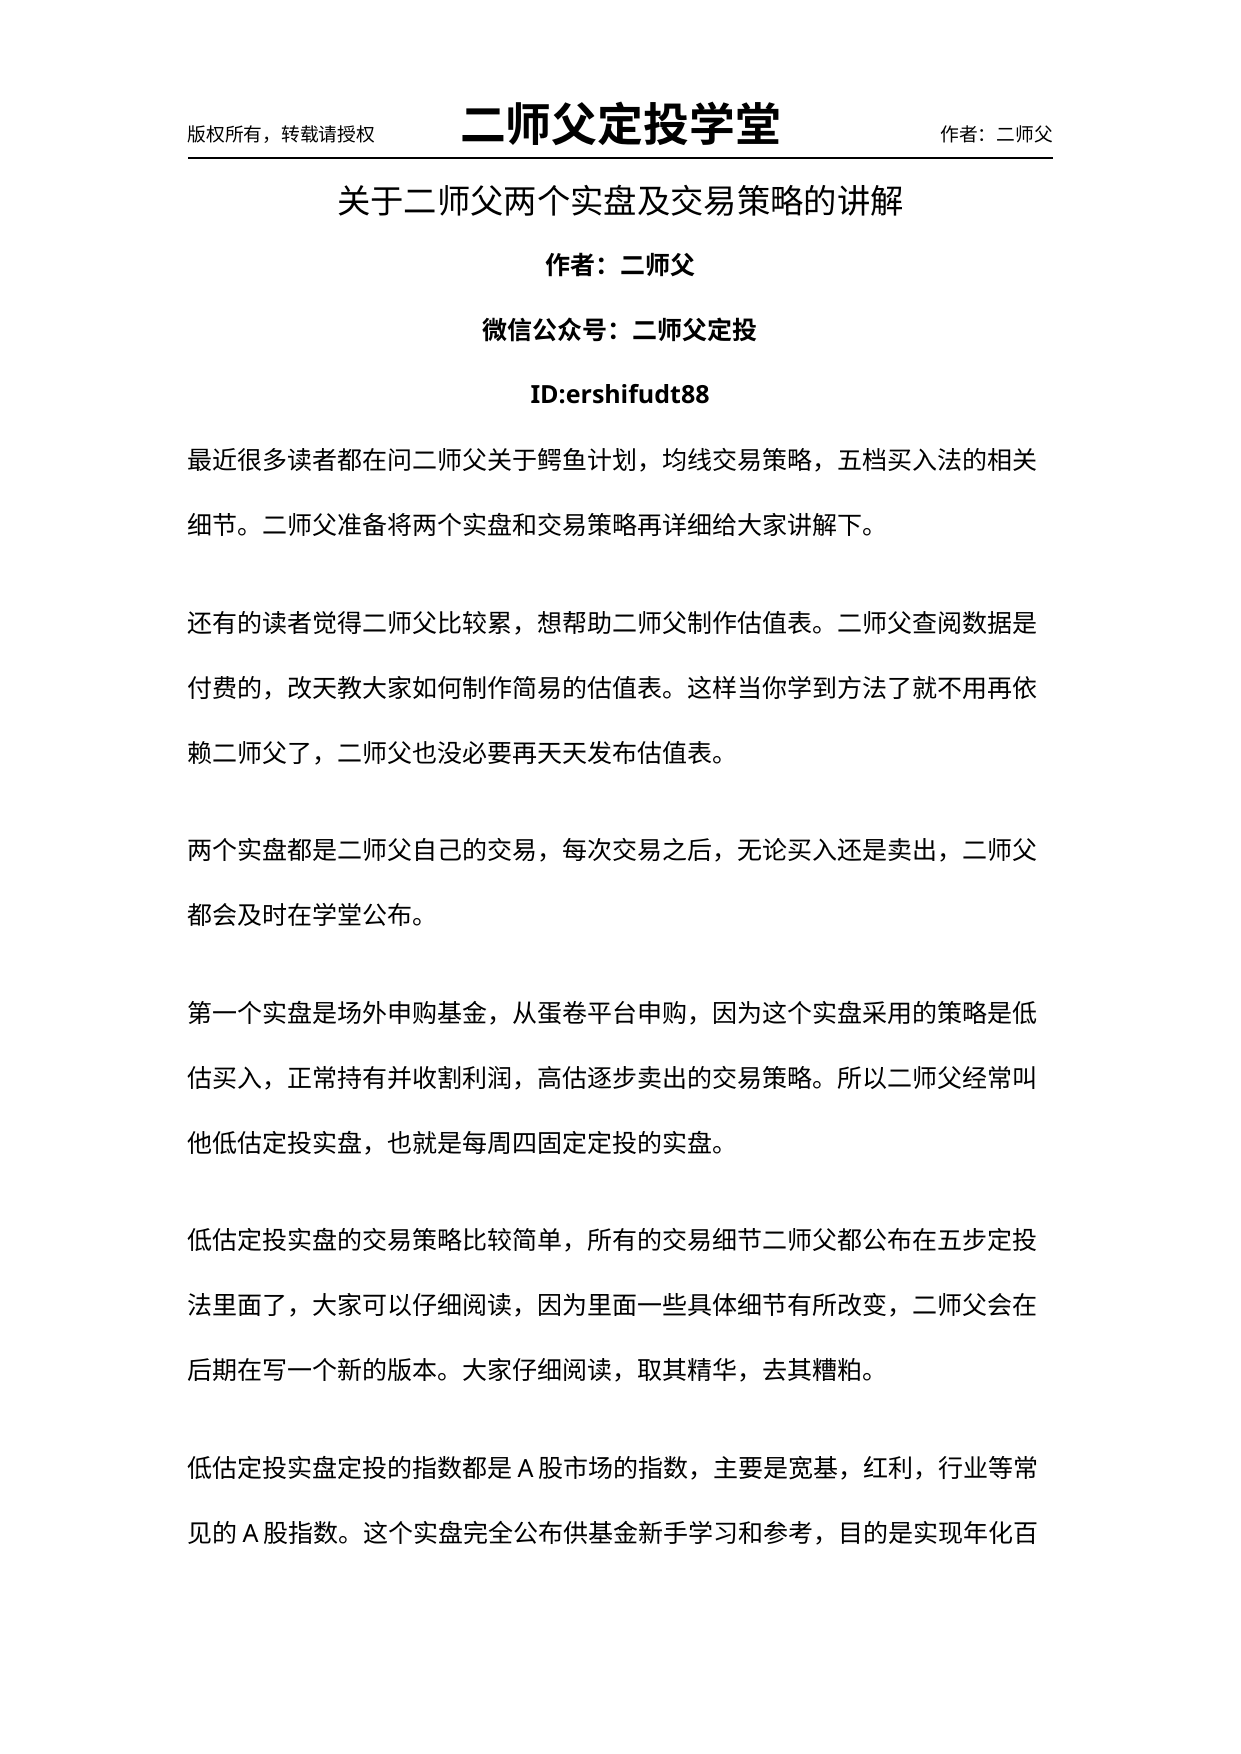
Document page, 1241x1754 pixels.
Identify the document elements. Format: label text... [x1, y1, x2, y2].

text 第一个实盘是场外申购基金，从蛋卷平台申购，因为这个实盘采用的策略是低估买入，正常持有并收割利润，高估逐步卖出的交易策略。所以二师父经常叫他低估定投实盘，也就是每周四固定定投的实盘。 [187, 979, 1053, 1174]
text 还有的读者觉得二师父比较累，想帮助二师父制作估值表。二师父查阅数据是付费的，改天教大家如何制作简易的估值表。这样当你学到方法了就不用再依赖二师父了，二师父也没必要再天天发布估值表。 [187, 589, 1053, 784]
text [187, 1434, 1053, 1564]
text 关于二师父两个实盘及交易策略的讲解 [187, 166, 1053, 231]
text 微信公众号：二师父定投 [187, 296, 1053, 361]
text 低估定投实盘的交易策略比较简单，所有的交易细节二师父都公布在五步定投法里面了，大家可以仔细阅读，因为里面一些具体细节有所改变，二师父会在后期在写一个新的版本。大家仔细阅读，取其精华，去其糟粕。 [187, 1206, 1053, 1401]
text 作者：二师父 [187, 231, 1053, 296]
text 最近很多读者都在问二师父关于鳄鱼计划，均线交易策略，五档买入法的相关细节。二师父准备将两个实盘和交易策略再详细给大家讲解下。 [187, 426, 1053, 556]
text 两个实盘都是二师父自己的交易，每次交易之后，无论买入还是卖出，二师父都会及时在学堂公布。 [187, 816, 1053, 946]
text ID:ershifudt88 [187, 361, 1053, 426]
